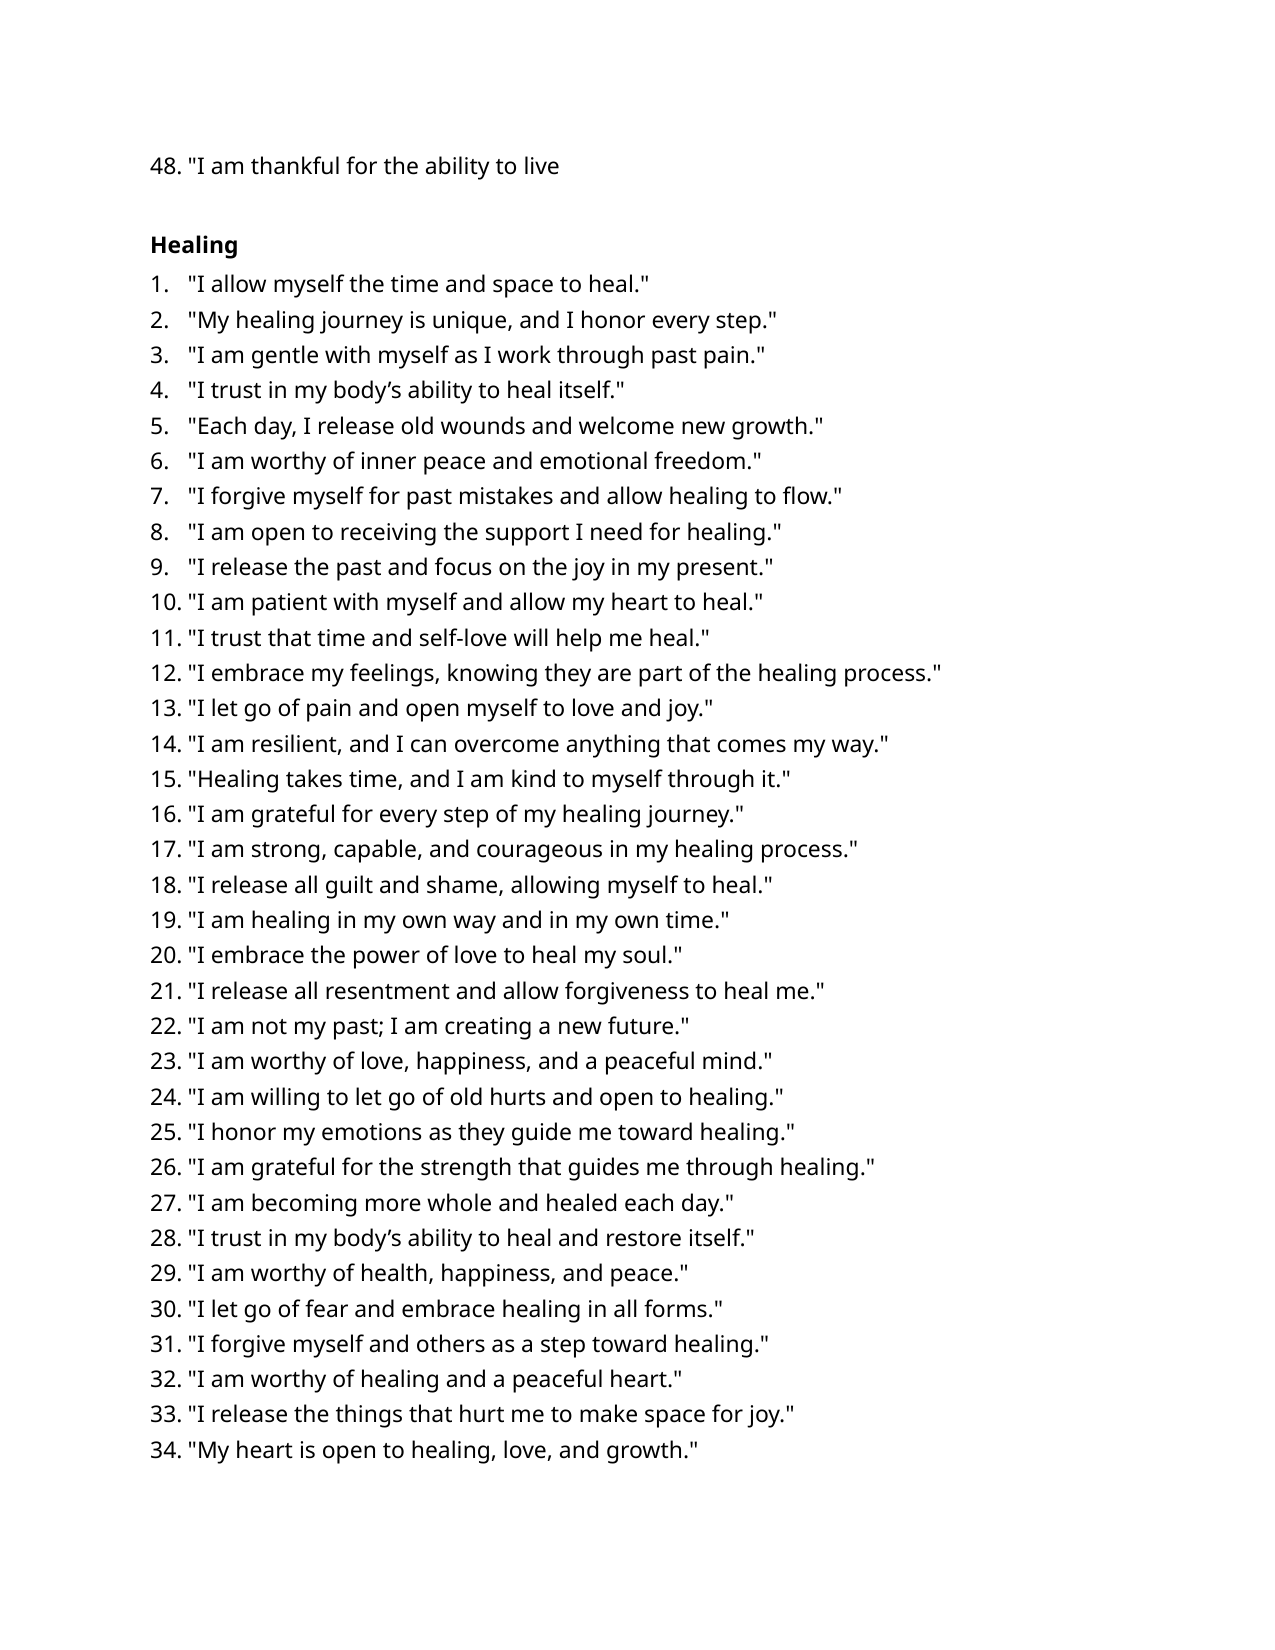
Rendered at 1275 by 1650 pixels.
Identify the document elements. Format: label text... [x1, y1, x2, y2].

list "I release the past and focus on the joy in my present." [150, 551, 1125, 582]
list "I forgive myself and others as a step toward healing." [150, 1328, 1125, 1359]
list "My healing journey is unique, and I honor every step." [150, 304, 1125, 335]
list "I embrace my feelings, knowing they are part of the healing process." [150, 657, 1125, 688]
list "I let go of fear and embrace healing in all forms." [150, 1292, 1125, 1324]
list "I am open to receiving the support I need for healing." [150, 516, 1125, 547]
list "My heart is open to healing, love, and growth." [150, 1434, 1125, 1465]
list "I am worthy of health, happiness, and peace." [150, 1257, 1125, 1288]
list "I am healing in my own way and in my own time." [150, 904, 1125, 935]
list "I am willing to let go of old hurts and open to healing." [150, 1081, 1125, 1112]
list "I am worthy of healing and a peaceful heart." [150, 1363, 1125, 1394]
list "I embrace the power of love to heal my soul." [150, 939, 1125, 971]
list "I trust that time and self-love will help me heal." [150, 622, 1125, 653]
list "I allow myself the time and space to heal." [150, 268, 1125, 300]
list "I release the things that hurt me to make space for joy." [150, 1398, 1125, 1430]
list "I am not my past; I am creating a new future." [150, 1010, 1125, 1041]
list "I am resilient, and I can overcome anything that comes my way." [150, 727, 1125, 759]
list "I honor my emotions as they guide me toward healing." [150, 1116, 1125, 1147]
list "I am thankful for the ability to live [150, 150, 1125, 181]
list "I am becoming more whole and healed each day." [150, 1187, 1125, 1218]
list "I trust in my body’s ability to heal itself." [150, 374, 1125, 406]
list "Healing takes time, and I am kind to myself through it." [150, 763, 1125, 794]
list "I trust in my body’s ability to heal and restore itself." [150, 1222, 1125, 1253]
text Healing [150, 229, 1125, 260]
list "I release all resentment and allow forgiveness to heal me." [150, 975, 1125, 1006]
list "Each day, I release old wounds and welcome new growth." [150, 410, 1125, 441]
list "I am grateful for every step of my healing journey." [150, 798, 1125, 829]
list "I release all guilt and shame, allowing myself to heal." [150, 869, 1125, 900]
list "I am grateful for the strength that guides me through healing." [150, 1151, 1125, 1182]
list "I forgive myself for past mistakes and allow healing to flow." [150, 480, 1125, 512]
list "I let go of pain and open myself to love and joy." [150, 692, 1125, 723]
list "I am strong, capable, and courageous in my healing process." [150, 833, 1125, 865]
list "I am worthy of inner peace and emotional freedom." [150, 445, 1125, 476]
list "I am patient with myself and allow my heart to heal." [150, 586, 1125, 617]
list "I am worthy of love, happiness, and a peaceful mind." [150, 1045, 1125, 1077]
list "I am gentle with myself as I work through past pain." [150, 339, 1125, 370]
